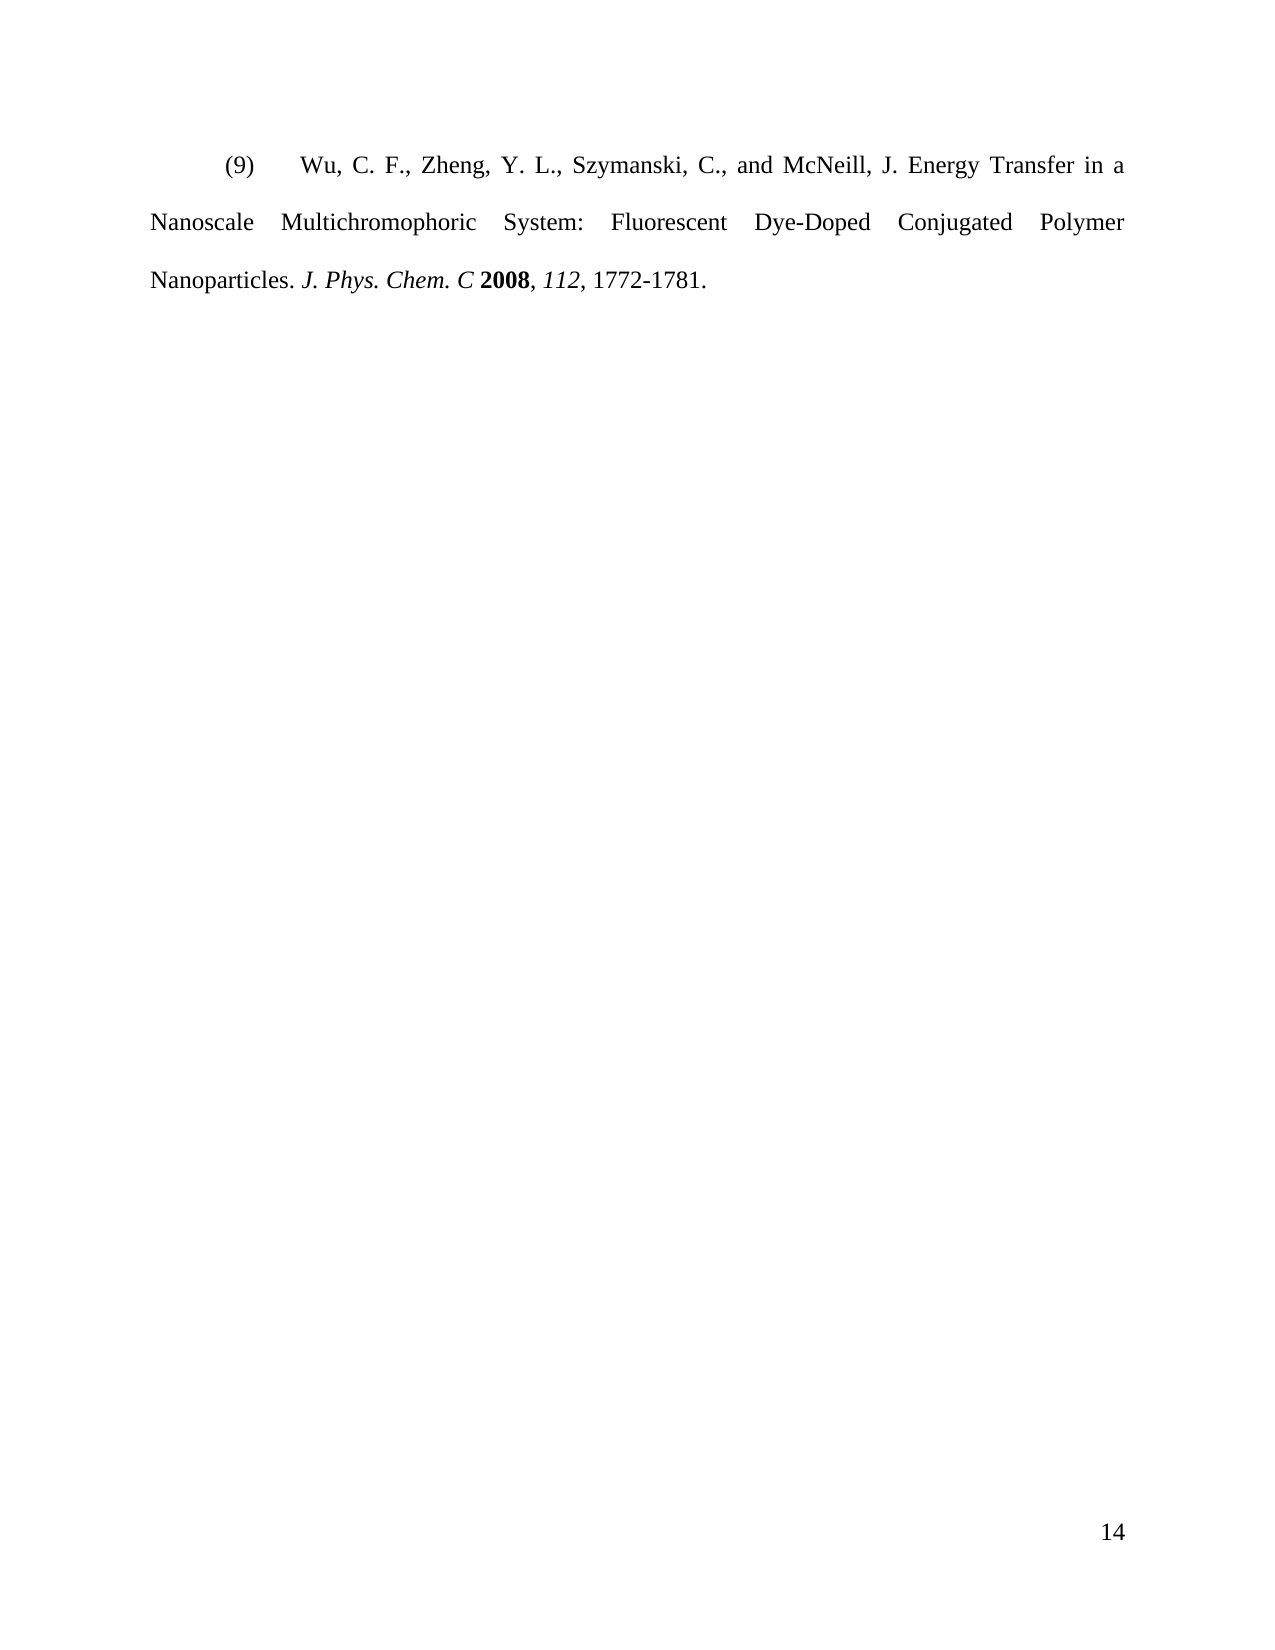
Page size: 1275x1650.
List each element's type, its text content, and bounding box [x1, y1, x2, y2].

text (9) Wu, C. F., Zheng, Y. L., Szymanski, C., and McNeill, J. Energy Transfer in a Nanoscale Multichromophoric System: Fluorescent Dye-Doped Conjugated Polymer Nanoparticles. J. Phys. Chem. C 2008, 112, 1772-1781. [150, 150, 1125, 294]
